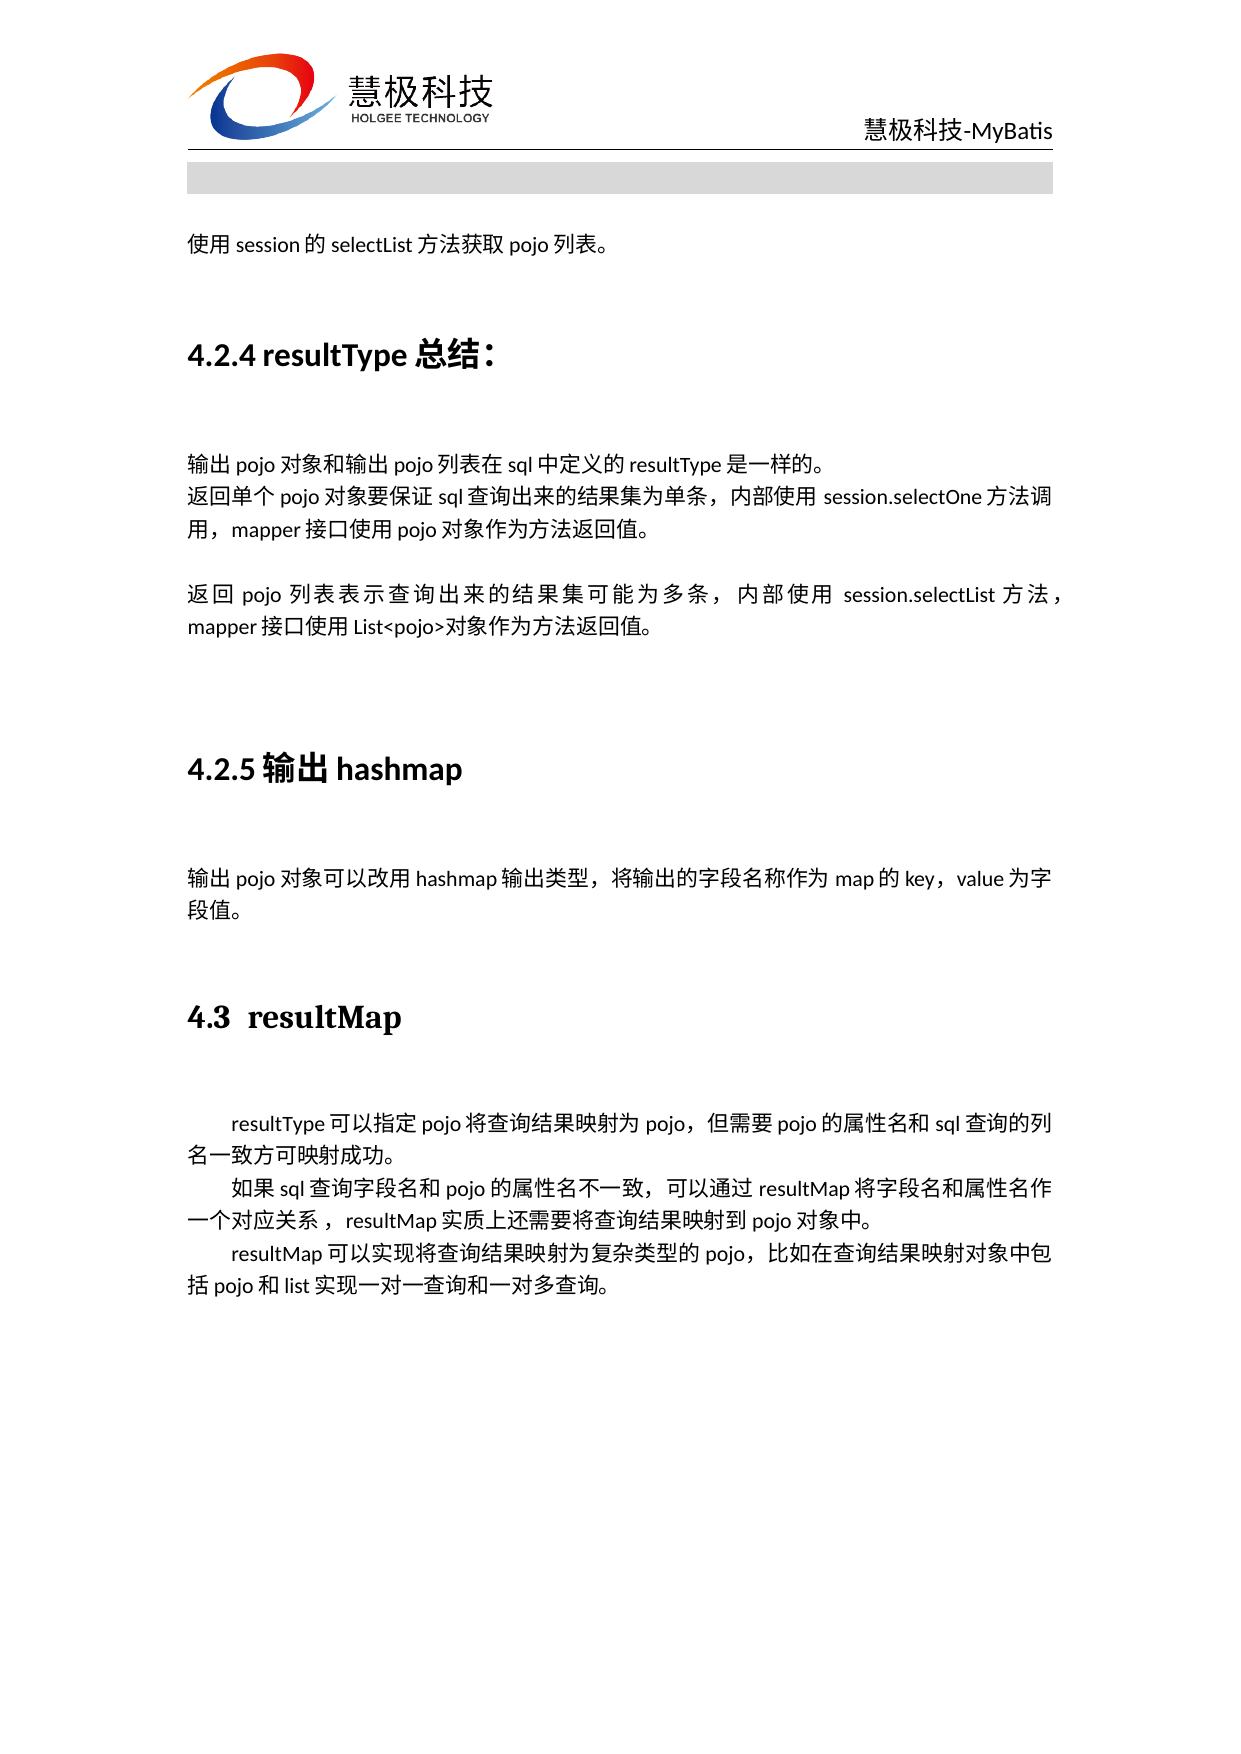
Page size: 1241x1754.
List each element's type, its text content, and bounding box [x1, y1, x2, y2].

subtitle resultType总结： [187, 319, 1053, 384]
subtitle 输出hashmap [187, 733, 1053, 798]
text resultType可以指定pojo将查询结果映射为pojo，但需要pojo的属性名和sql查询的列名一致方可映射成功。 [187, 1105, 1053, 1170]
text resultMap可以实现将查询结果映射为复杂类型的pojo，比如在查询结果映射对象中包括pojo和list实现一对一查询和一对多查询。 [187, 1235, 1053, 1300]
text 如果sql查询字段名和pojo的属性名不一致，可以通过resultMap将字段名和属性名作一个对应关系 ，resultMap实质上还需要将查询结果映射到pojo对象中。 [187, 1170, 1053, 1235]
text 输出pojo对象和输出pojo列表在sql中定义的resultType是一样的。 [187, 446, 1053, 479]
subtitle resultMap [187, 985, 1053, 1050]
picture [187, 53, 496, 140]
text 返回pojo列表表示查询出来的结果集可能为多条，内部使用session.selectList方法，mapper接口使用List<pojo>对象作为方法返回值。 [187, 576, 1053, 641]
text 使用session的selectList方法获取pojo列表。 [187, 227, 1053, 259]
text 输出pojo对象可以改用hashmap输出类型，将输出的字段名称作为map的key，value为字段值。 [187, 861, 1053, 926]
text 返回单个pojo对象要保证sql查询出来的结果集为单条，内部使用session.selectOne方法调用，mapper接口使用pojo对象作为方法返回值。 [187, 479, 1053, 544]
